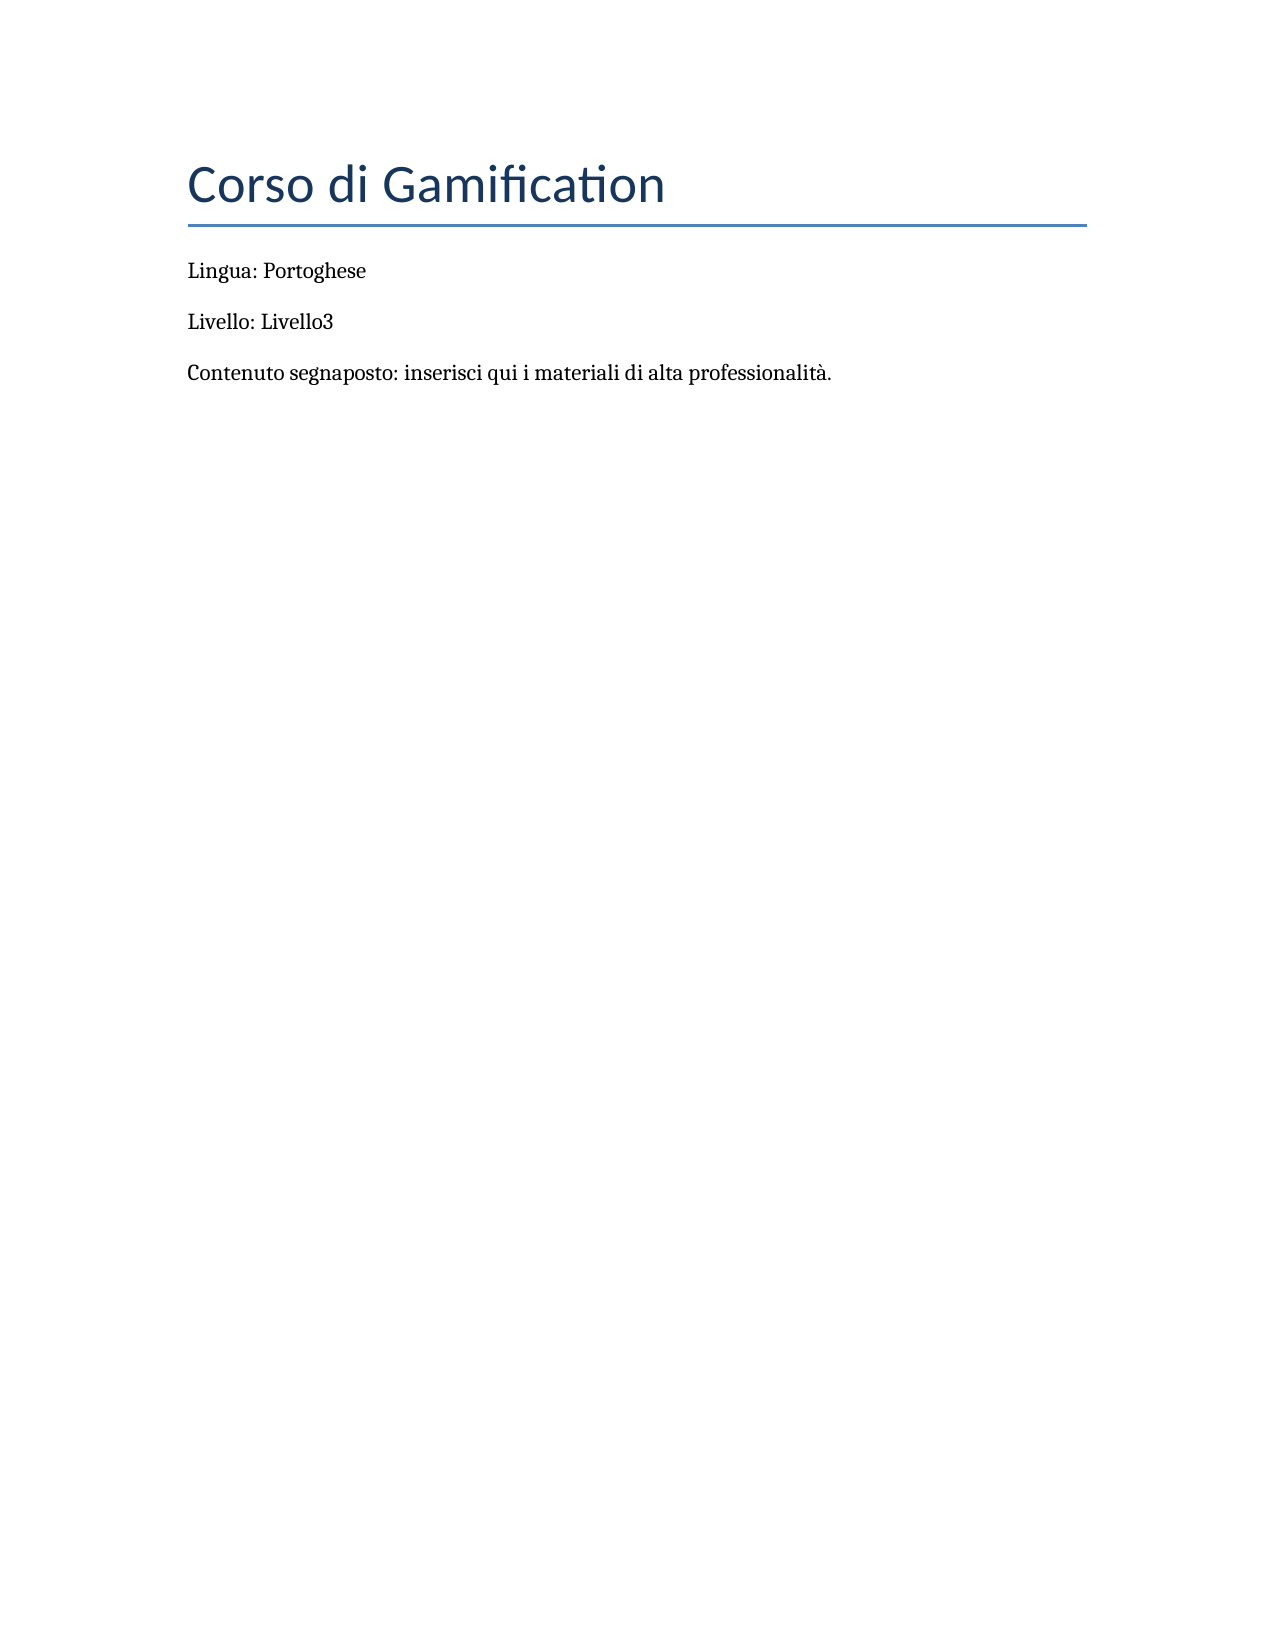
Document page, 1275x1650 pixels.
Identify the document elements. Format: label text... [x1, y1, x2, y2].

title Corso di Gamification [187, 150, 1087, 227]
text Contenuto segnaposto: inserisci qui i materiali di alta professionalità. [187, 360, 1087, 386]
text Lingua: Portoghese [187, 258, 1087, 284]
text Livello: Livello3 [187, 309, 1087, 335]
